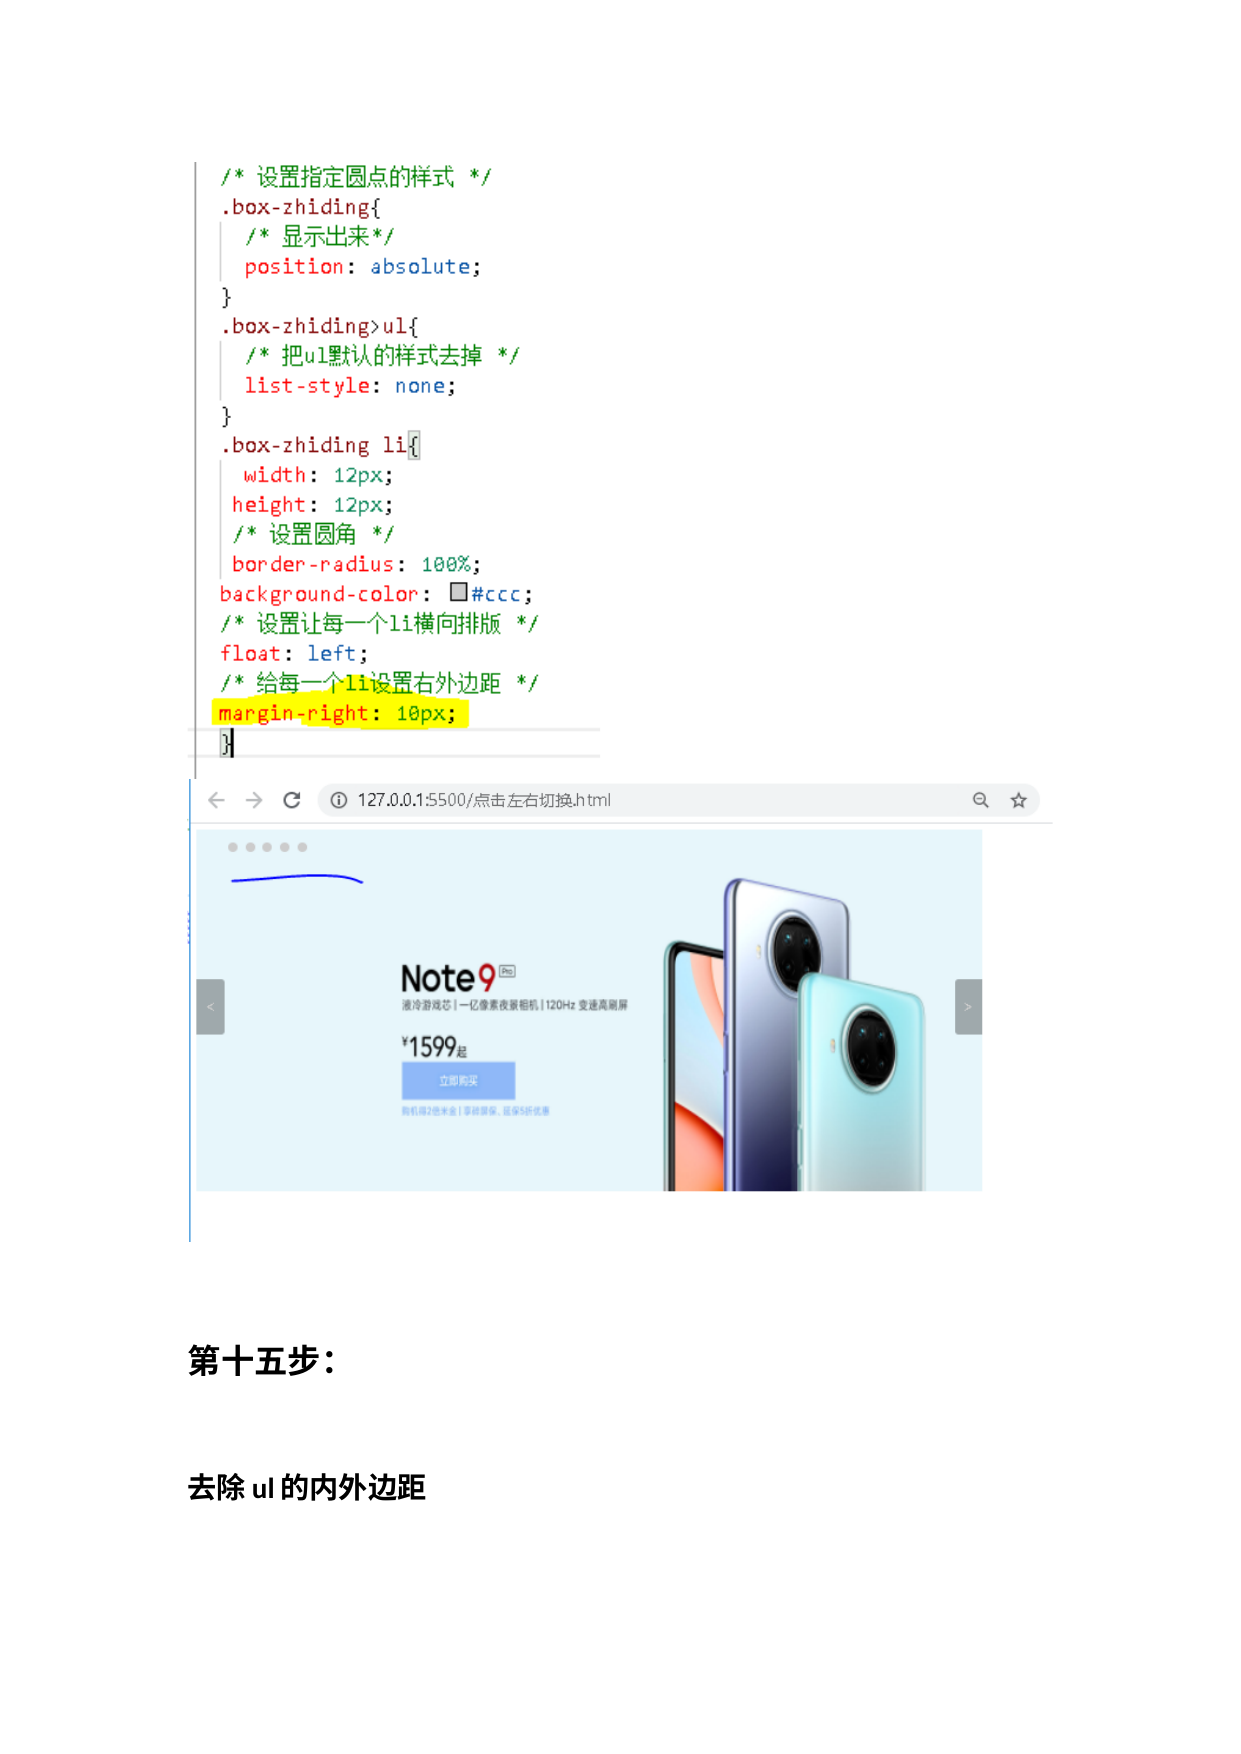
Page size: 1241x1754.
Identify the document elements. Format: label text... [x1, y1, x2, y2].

text 去除ul的内外边距 [187, 1454, 1053, 1519]
picture [187, 162, 1053, 1242]
subtitle 第十五步： [187, 1327, 1053, 1392]
